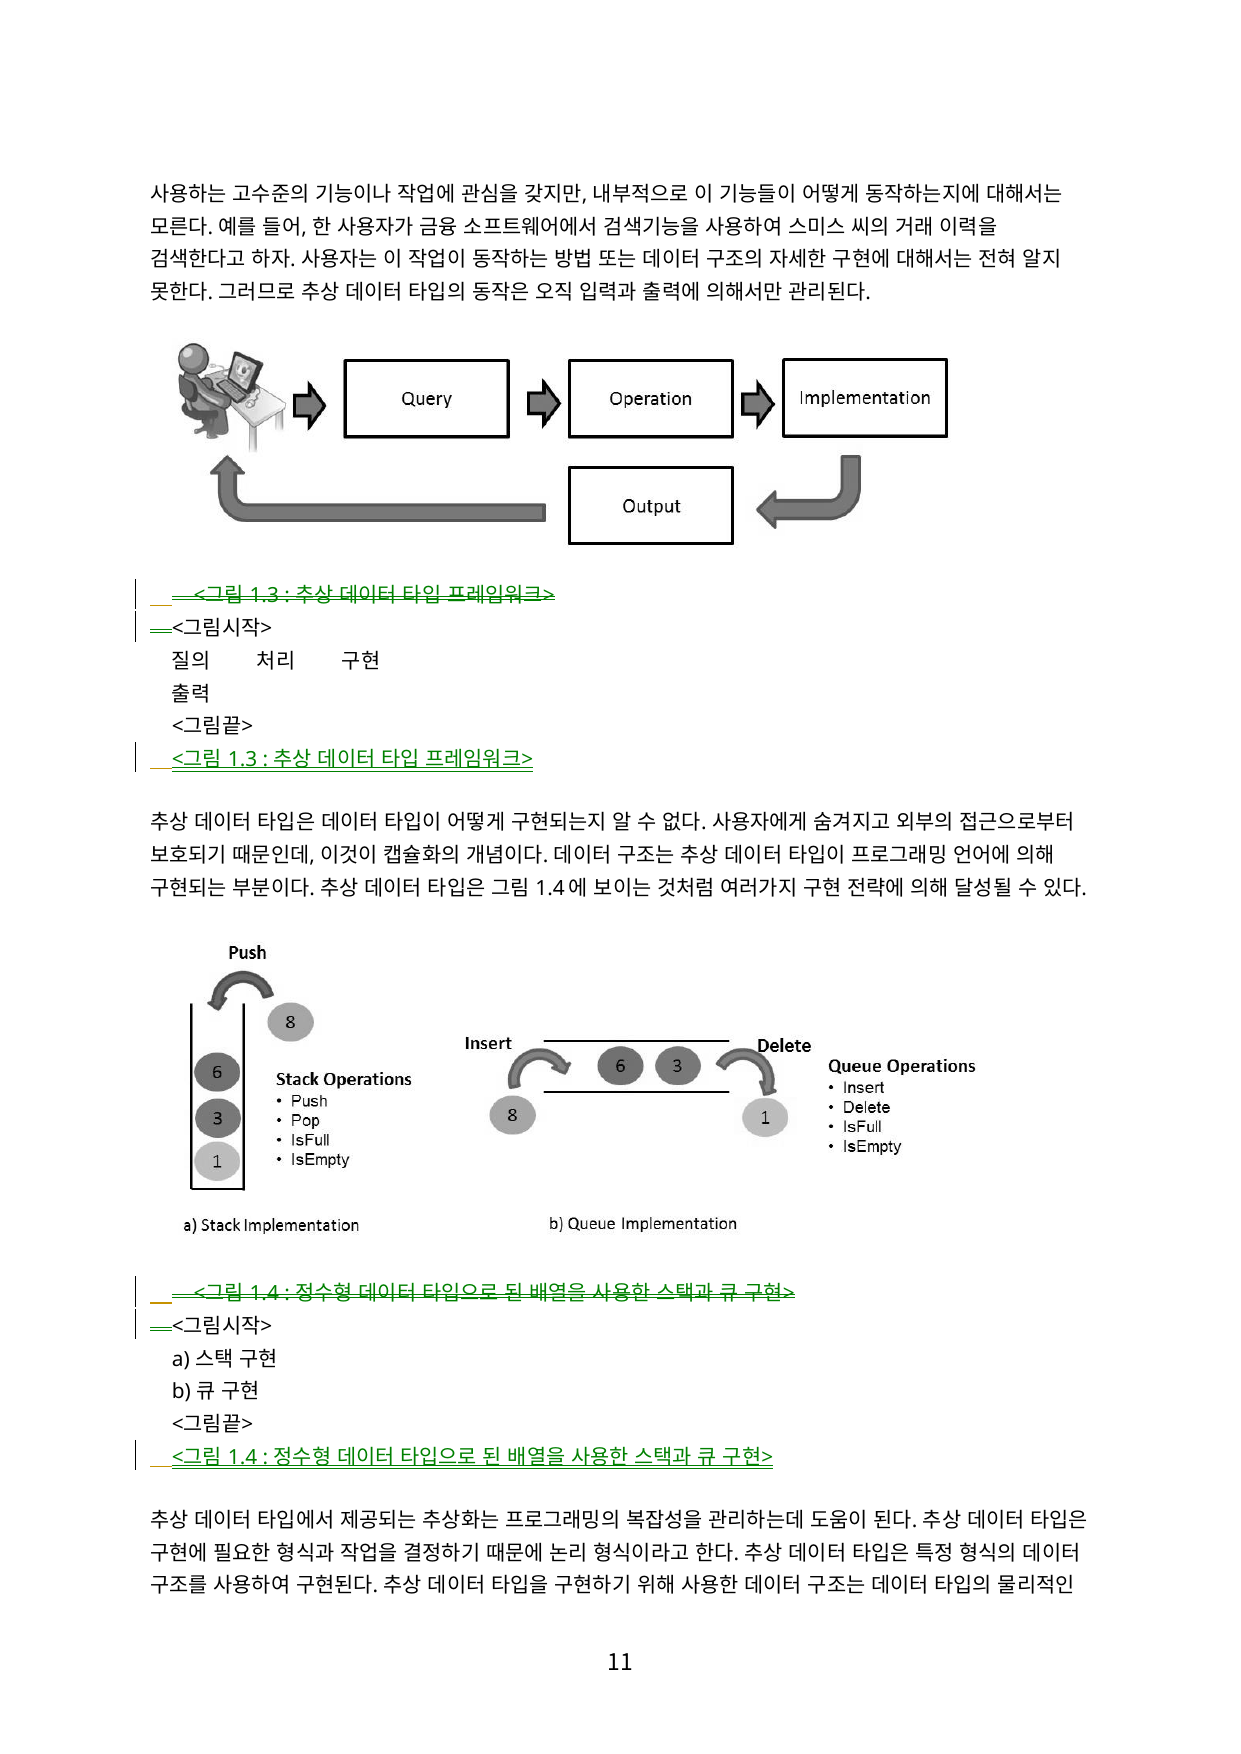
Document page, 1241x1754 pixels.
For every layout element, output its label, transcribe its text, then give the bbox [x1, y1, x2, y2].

picture [171, 934, 1002, 1246]
text 질의 처리 구현 [150, 644, 1090, 674]
text a) 스택 구현 [150, 1342, 1090, 1372]
text <그림끝> [150, 709, 1090, 740]
text 추상 데이터 타입은 데이터 타입이 어떻게 구현되는지 알 수 없다. 사용자에게 숨겨지고 외부의 접근으로부터 보호되기 때문인데, 이것이 캡슐화의 개념이다. 데이터 구조는 추상 데이터 타입이 프로그래밍 언어에 의해 구현되는 부분이다. 추상 데이터 타입은 그림 1.4에 보이는 것처럼 여러가지 구현 전략에 의해 달성될 수 있다. [150, 805, 1090, 901]
text b) 큐 구현 [150, 1374, 1090, 1405]
text <그림끝> [150, 1407, 1090, 1437]
picture [171, 338, 952, 549]
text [150, 1503, 1090, 1599]
text <그림시작> [150, 1309, 1090, 1339]
text <그림시작> [150, 611, 1090, 642]
text 출력 [150, 677, 1090, 707]
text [150, 177, 1090, 306]
